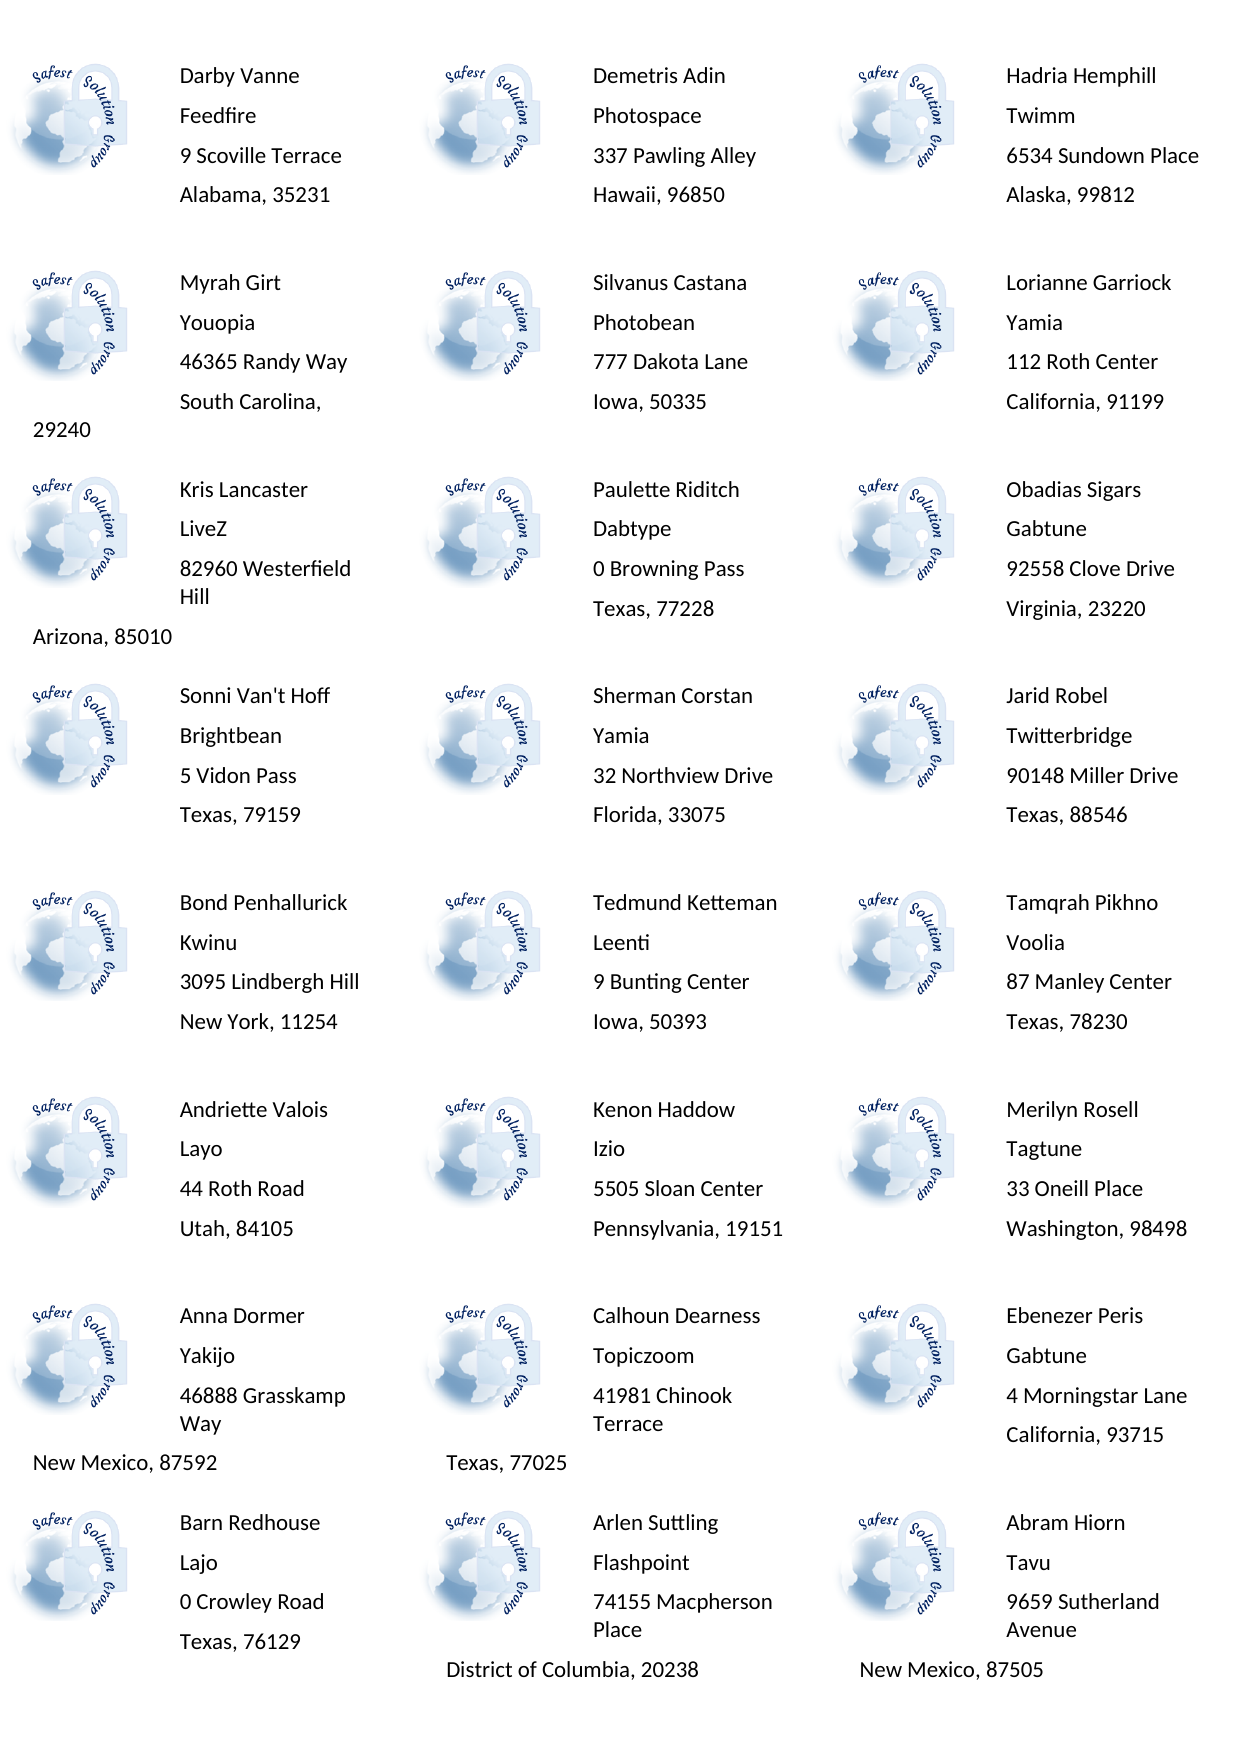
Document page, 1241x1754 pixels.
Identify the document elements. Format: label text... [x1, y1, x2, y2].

picture [829, 465, 955, 587]
table_cell Tamqrah Pikhno Voolia 87 Manley Center Texas, 78230 [825, 877, 1238, 1083]
picture [416, 465, 542, 587]
picture [3, 671, 129, 794]
table_cell Paulette Riditch Dabtype 0 Browning Pass Texas, 77228 [412, 464, 825, 670]
table_cell Silvanus Castana Photobean 777 Dakota Lane Iowa, 50335 [412, 257, 825, 463]
table_cell Sherman Corstan Yamia 32 Northview Drive Florida, 33075 [412, 670, 825, 877]
picture [829, 1498, 955, 1620]
table_header Hadria Hemphill Twimm 6534 Sundown Place Alaska, 99812 [825, 50, 1238, 257]
table_cell Barn Redhouse Lajo 0 Crowley Road Texas, 76129 [0, 1497, 412, 1703]
picture [416, 1291, 542, 1414]
picture [829, 51, 955, 174]
picture [416, 1498, 542, 1620]
table_cell Bond Penhallurick Kwinu 3095 Lindbergh Hill New York, 11254 [0, 877, 412, 1083]
picture [829, 671, 955, 794]
table_header Demetris Adin Photospace 337 Pawling Alley Hawaii, 96850 [412, 50, 825, 257]
table_cell Jarid Robel Twitterbridge 90148 Miller Drive Texas, 88546 [825, 670, 1238, 877]
picture [3, 1085, 129, 1207]
table_header Darby Vanne Feedfire 9 Scoville Terrace Alabama, 35231 [0, 50, 412, 257]
table_cell Abram Hiorn Tavu 9659 Sutherland Avenue New Mexico, 87505 [825, 1497, 1238, 1703]
picture [3, 1291, 129, 1414]
table_cell Obadias Sigars Gabtune 92558 Clove Drive Virginia, 23220 [825, 464, 1238, 670]
table_cell Andriette Valois Layo 44 Roth Road Utah, 84105 [0, 1084, 412, 1290]
picture [3, 258, 129, 380]
picture [416, 671, 542, 794]
picture [3, 51, 129, 174]
picture [416, 878, 542, 1000]
table_cell Kenon Haddow Izio 5505 Sloan Center Pennsylvania, 19151 [412, 1084, 825, 1290]
table_cell Anna Dormer Yakijo 46888 Grasskamp Way New Mexico, 87592 [0, 1290, 412, 1497]
table_cell Calhoun Dearness Topiczoom 41981 Chinook Terrace Texas, 77025 [412, 1290, 825, 1497]
picture [416, 1085, 542, 1207]
picture [416, 258, 542, 380]
table_cell Kris Lancaster LiveZ 82960 Westerfield Hill Arizona, 85010 [0, 464, 412, 670]
picture [829, 1085, 955, 1207]
picture [416, 51, 542, 174]
picture [829, 878, 955, 1000]
picture [3, 1498, 129, 1620]
table_cell Tedmund Ketteman Leenti 9 Bunting Center Iowa, 50393 [412, 877, 825, 1083]
picture [3, 465, 129, 587]
picture [829, 258, 955, 380]
table_cell Myrah Girt Youopia 46365 Randy Way South Carolina, 29240 [0, 257, 412, 463]
table_cell Arlen Suttling Flashpoint 74155 Macpherson Place District of Columbia, 20238 [412, 1497, 825, 1703]
table_cell Lorianne Garriock Yamia 112 Roth Center California, 91199 [825, 257, 1238, 463]
picture [829, 1291, 955, 1414]
table_cell Merilyn Rosell Tagtune 33 Oneill Place Washington, 98498 [825, 1084, 1238, 1290]
table_cell Ebenezer Peris Gabtune 4 Morningstar Lane California, 93715 [825, 1290, 1238, 1497]
picture [3, 878, 129, 1000]
table_cell Sonni Van't Hoff Brightbean 5 Vidon Pass Texas, 79159 [0, 670, 412, 877]
